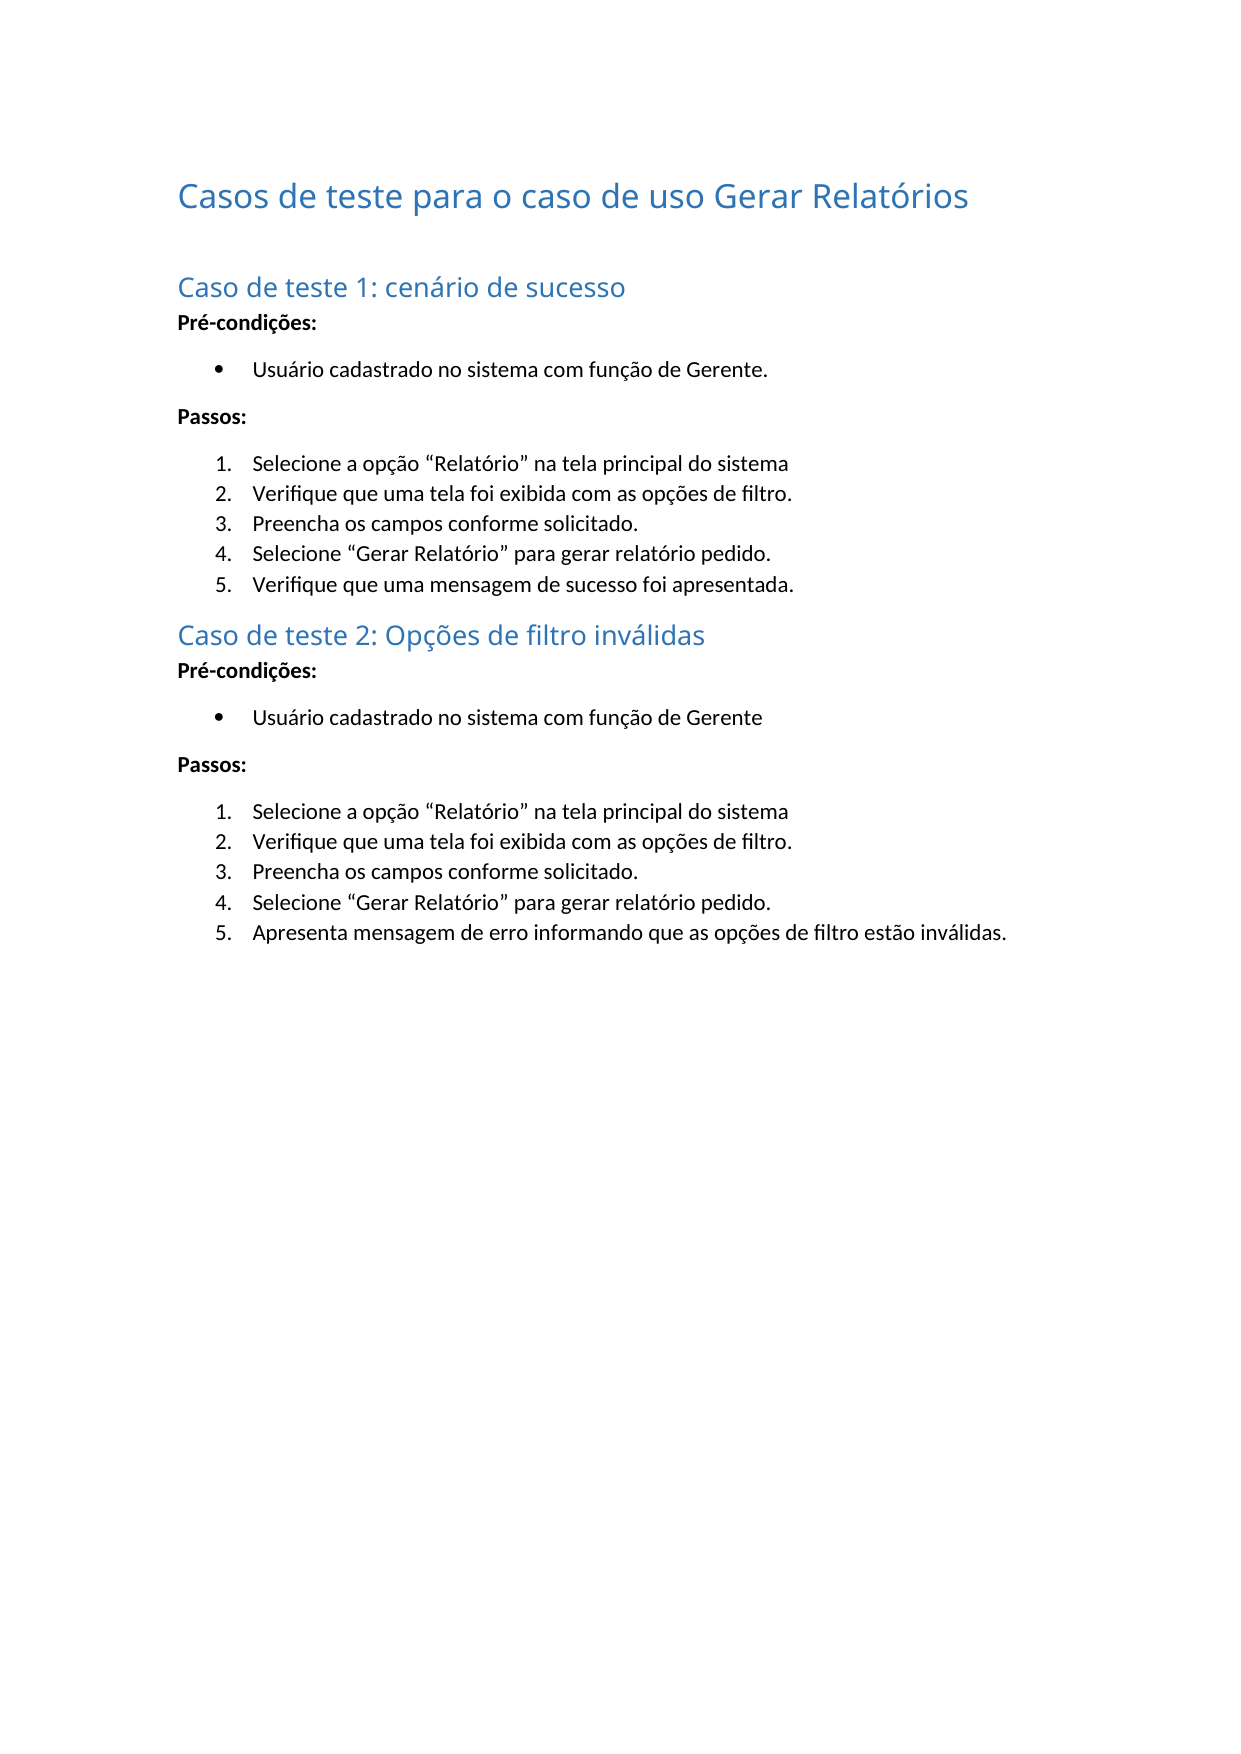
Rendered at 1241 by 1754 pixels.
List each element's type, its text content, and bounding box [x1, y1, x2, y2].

text Pré-condições: [177, 656, 1063, 684]
text Passos: [177, 750, 1063, 778]
subtitle Caso de teste 2: Opções de filtro inválidas [177, 617, 1063, 653]
list Selecione “Gerar Relatório” para gerar relatório pedido. [215, 888, 1063, 916]
list Selecione “Gerar Relatório” para gerar relatório pedido. [215, 539, 1063, 567]
list Preencha os campos conforme solicitado. [215, 509, 1063, 537]
text Pré-condições: [177, 308, 1063, 336]
subtitle Caso de teste 1: cenário de sucesso [177, 268, 1063, 305]
list Selecione a opção “Relatório” na tela principal do sistema [215, 797, 1063, 825]
list Usuário cadastrado no sistema com função de Gerente. [215, 355, 1063, 383]
list Verifique que uma mensagem de sucesso foi apresentada. [215, 570, 1063, 598]
text Passos: [177, 402, 1063, 430]
subtitle Casos de teste para o caso de uso Gerar Relatórios [177, 173, 1063, 218]
list Preencha os campos conforme solicitado. [215, 857, 1063, 885]
list Verifique que uma tela foi exibida com as opções de filtro. [215, 827, 1063, 855]
list Usuário cadastrado no sistema com função de Gerente [215, 703, 1063, 731]
list Selecione a opção “Relatório” na tela principal do sistema [215, 449, 1063, 477]
list Apresenta mensagem de erro informando que as opções de filtro estão inválidas. [215, 918, 1063, 946]
list Verifique que uma tela foi exibida com as opções de filtro. [215, 479, 1063, 507]
